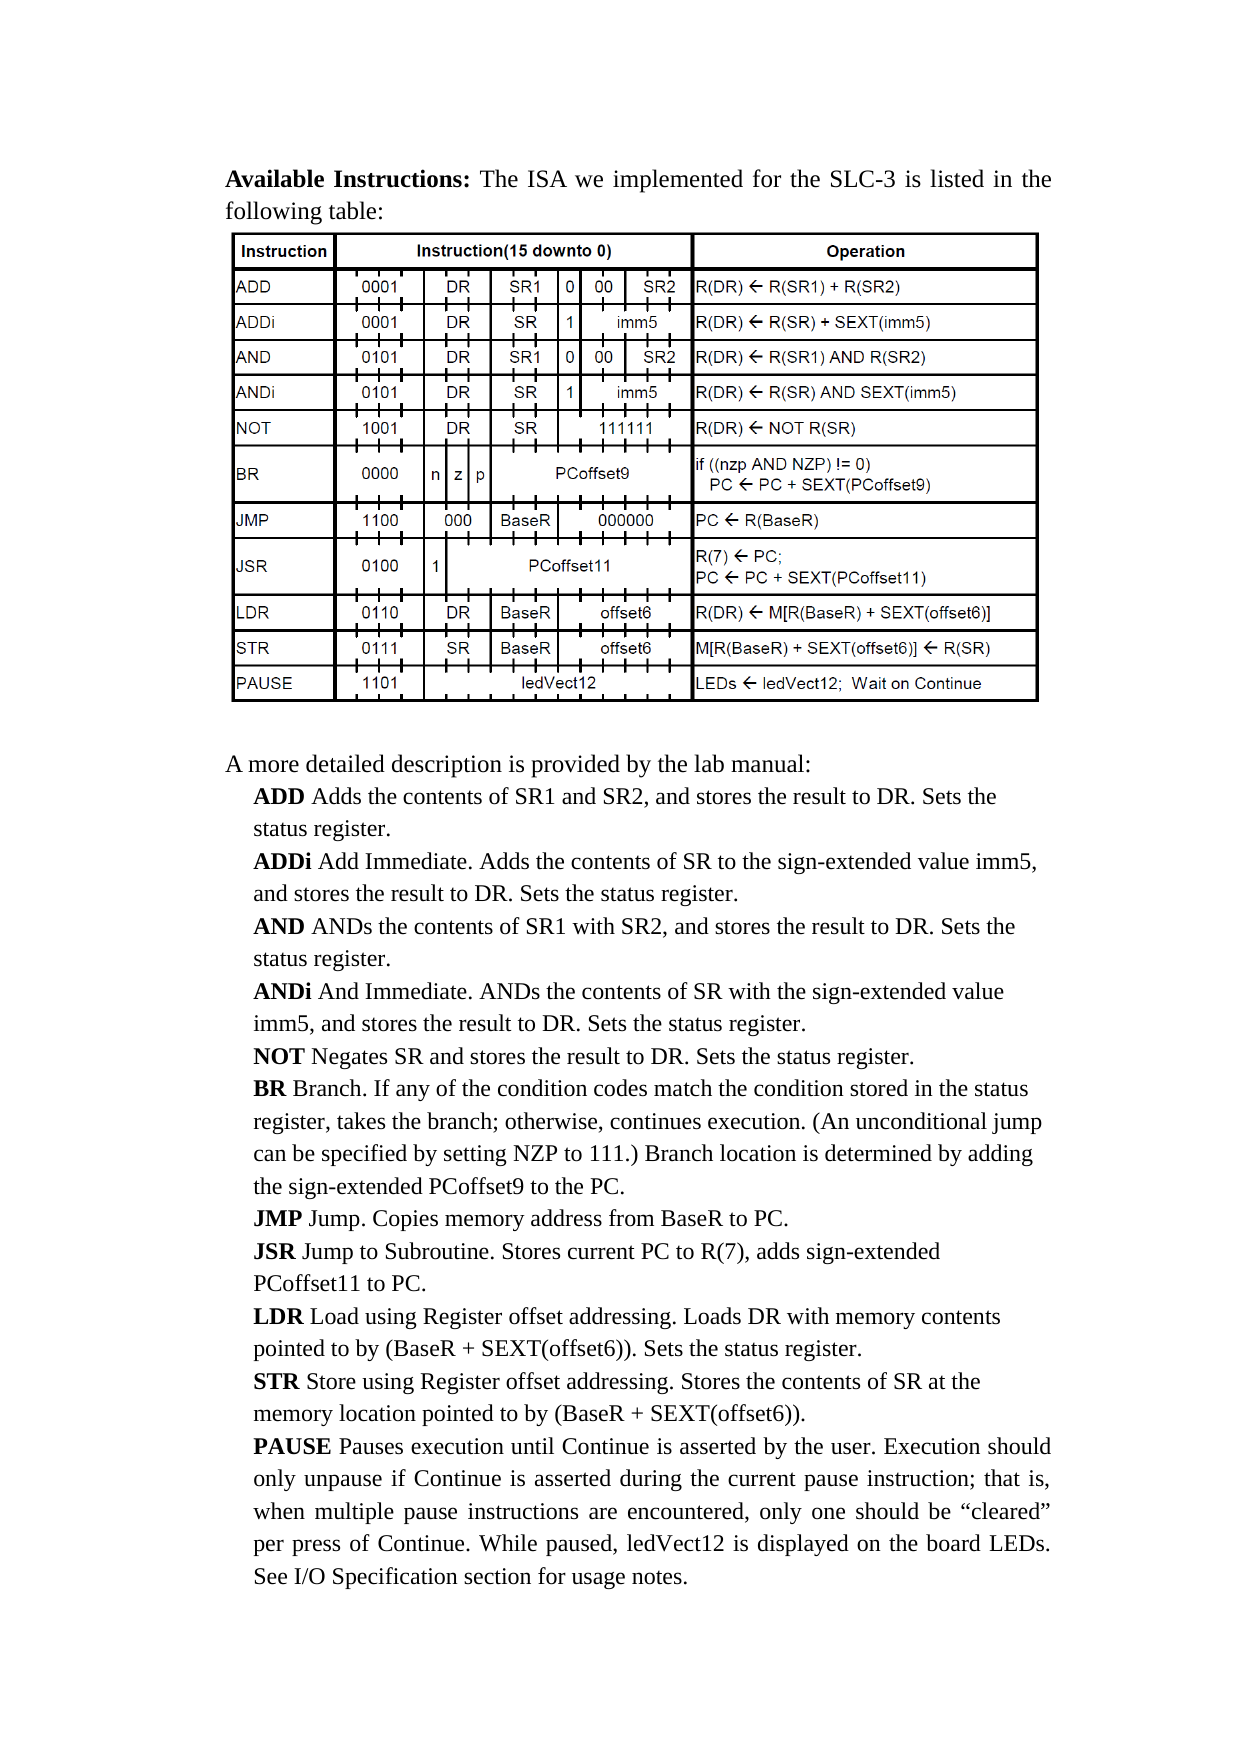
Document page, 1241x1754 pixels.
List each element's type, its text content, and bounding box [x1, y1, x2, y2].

text PAUSE Pauses execution until Continue is asserted by the user. Execution should only unpause if Continue is asserted during the current pause instruction; that is, when multiple pause instructions are encountered, only one should be “cleared” per press of Continue. While paused, ledVect12 is displayed on the board LEDs. See I/O Specification section for usage notes. [253, 1429, 1053, 1592]
text ADD Adds the contents of SR1 and SR2, and stores the result to DR. Sets the status register. [253, 779, 1053, 844]
text ADDi Add Immediate. Adds the contents of SR to the sign-extended value imm5, and stores the result to DR. Sets the status register. [253, 844, 1053, 909]
text JMP Jump. Copies memory address from BaseR to PC. [253, 1202, 1053, 1234]
text ANDi And Immediate. ANDs the contents of SR with the sign-extended value imm5, and stores the result to DR. Sets the status register. [253, 974, 1053, 1039]
text JSR Jump to Subroutine. Stores current PC to R(7), adds sign-extended PCoffset11 to PC. [253, 1234, 1053, 1299]
text A more detailed description is provided by the lab manual: [225, 747, 1053, 779]
text STR Store using Register offset addressing. Stores the contents of SR at the memory location pointed to by (BaseR + SEXT(offset6)). [253, 1364, 1053, 1429]
text BR Branch. If any of the condition codes match the condition stored in the status register, takes the branch; otherwise, continues execution. (An unconditional jump can be specified by setting NZP to 111.) Branch location is determined by adding the sign-extended PCoffset9 to the PC. [253, 1072, 1053, 1202]
text LDR Load using Register offset addressing. Loads DR with memory contents pointed to by (BaseR + SEXT(offset6)). Sets the status register. [253, 1299, 1053, 1364]
text Available Instructions: The ISA we implemented for the SLC-3 is listed in the following table: [225, 162, 1053, 227]
text NOT Negates SR and stores the result to DR. Sets the status register. [253, 1039, 1053, 1072]
picture [225, 227, 1042, 705]
text AND ANDs the contents of SR1 with SR2, and stores the result to DR. Sets the status register. [253, 909, 1053, 974]
